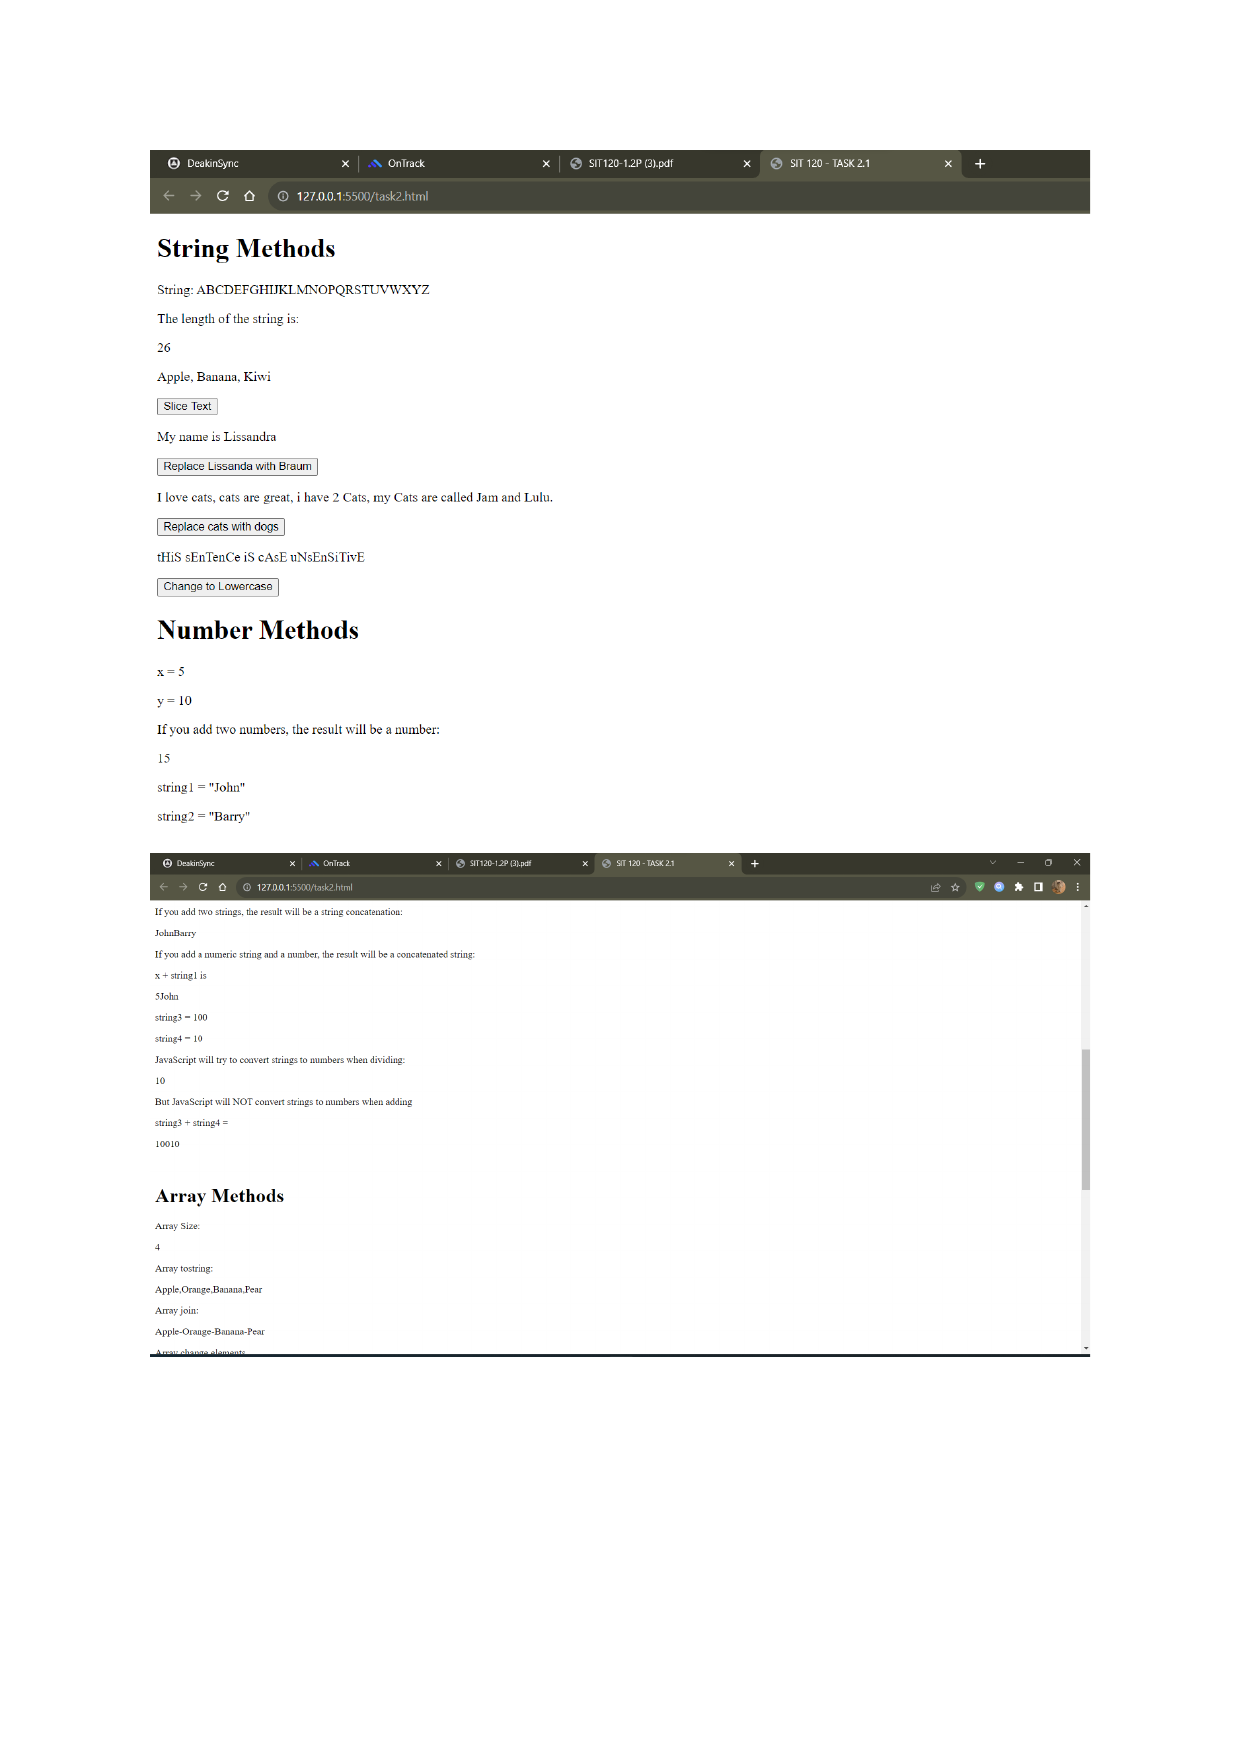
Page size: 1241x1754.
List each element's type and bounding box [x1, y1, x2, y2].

picture [150, 150, 1091, 835]
picture [150, 853, 1091, 1357]
